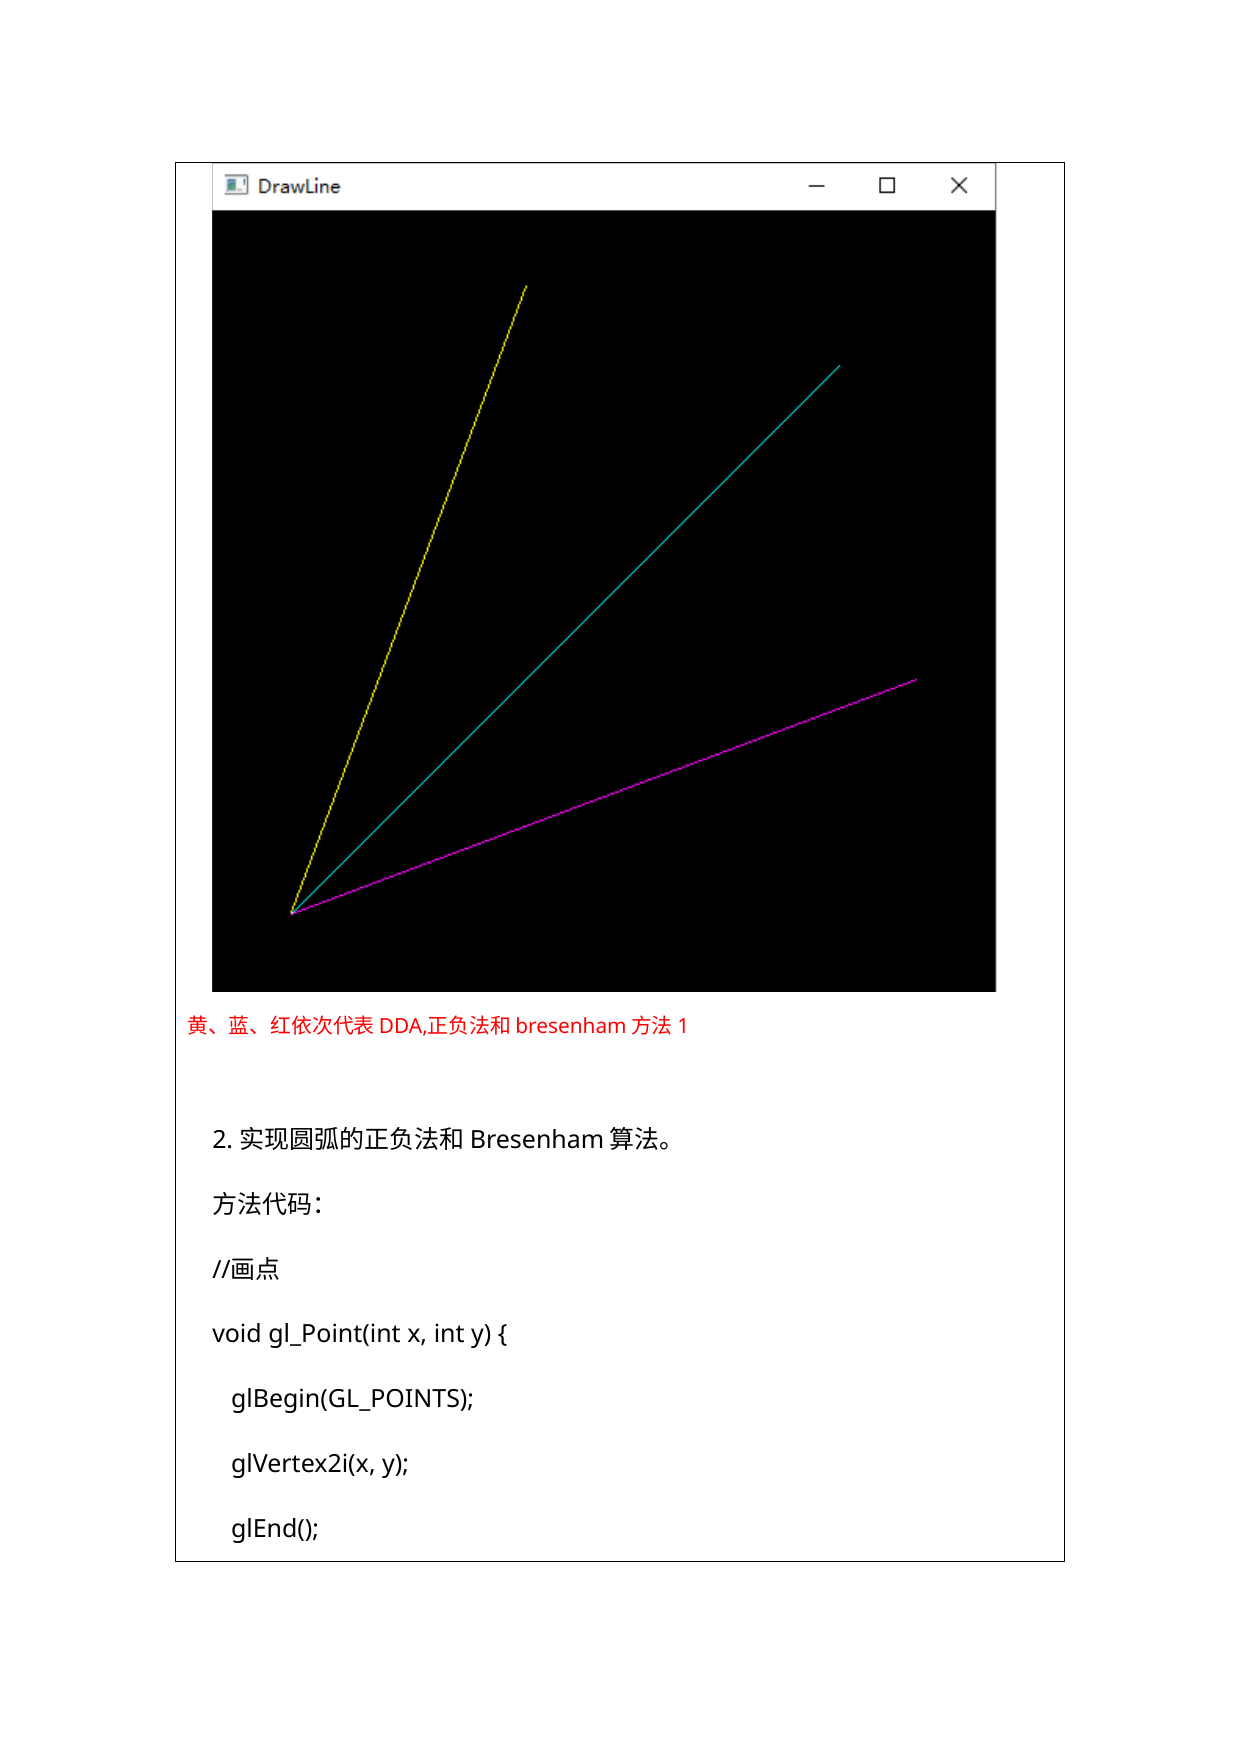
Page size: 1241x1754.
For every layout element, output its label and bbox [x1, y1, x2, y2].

picture [212, 163, 997, 992]
table_cell [176, 163, 1064, 1561]
